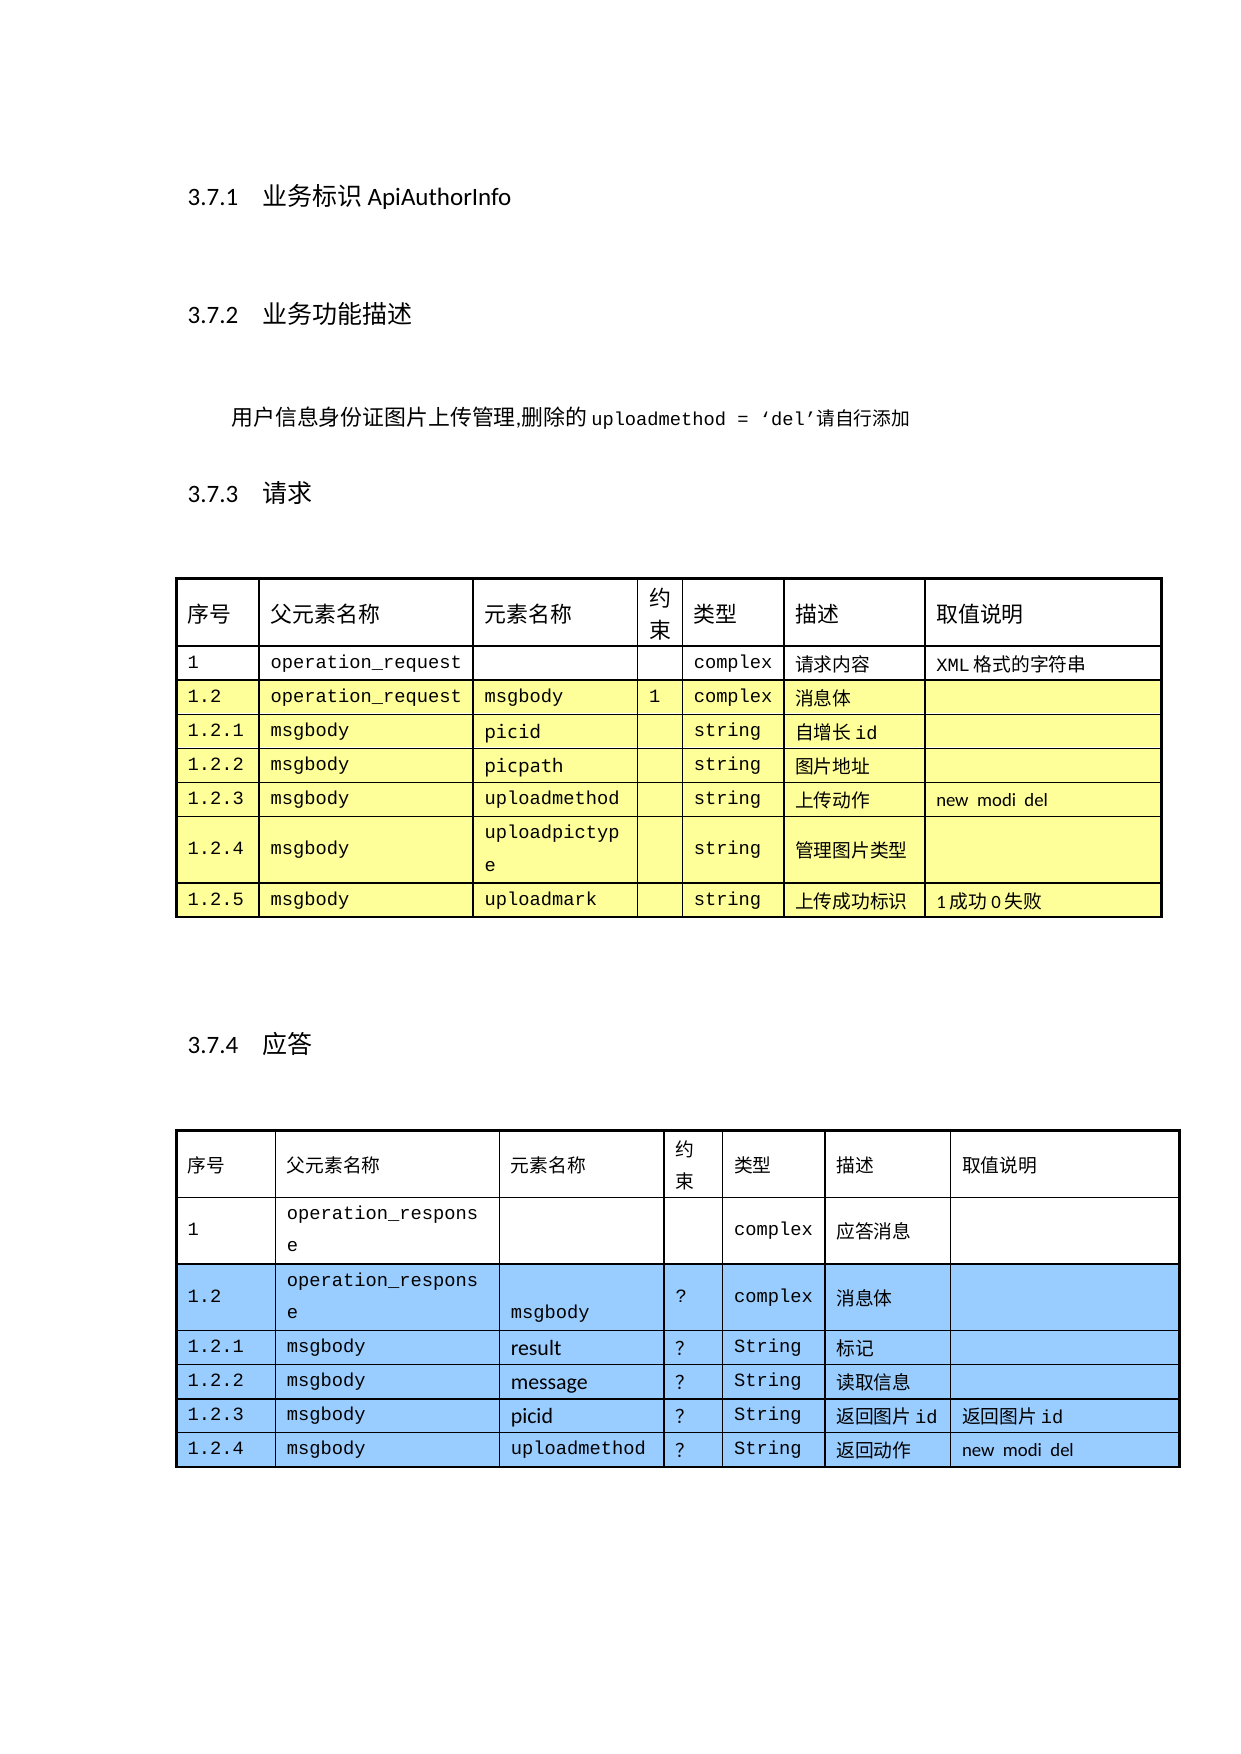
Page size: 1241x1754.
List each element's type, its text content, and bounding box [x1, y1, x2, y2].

table_cell 图片地址 [785, 749, 924, 782]
table_cell 上传动作 [785, 783, 924, 816]
table_cell operation_request [260, 681, 472, 713]
table_cell 1.2.4 [178, 1433, 275, 1466]
table_cell [474, 647, 637, 679]
table_cell [926, 681, 1160, 713]
table_cell uploadmark [474, 884, 637, 916]
table_cell [951, 1331, 1178, 1364]
table_cell 1成功 0失败 [926, 884, 1160, 916]
table_cell [638, 783, 682, 816]
table_cell string [683, 817, 783, 882]
table_cell msgbody [260, 817, 472, 882]
table_cell [926, 715, 1160, 747]
table_cell 请求内容 [785, 647, 924, 679]
table_cell ？ [665, 1365, 722, 1398]
table_cell uploadpictype [474, 817, 637, 882]
table_cell 1.2.2 [178, 1365, 275, 1398]
table_cell 消息体 [826, 1265, 950, 1330]
table_cell complex [683, 647, 783, 679]
table_cell ？ [665, 1331, 722, 1364]
table_cell [638, 715, 682, 747]
table_header 约束 [638, 580, 682, 645]
table_cell XML格式的字符串 [926, 647, 1160, 679]
table_header 元素名称 [500, 1132, 663, 1197]
table_cell msgbody [276, 1400, 499, 1432]
table_cell String [723, 1433, 824, 1466]
table_cell msgbody [260, 884, 472, 916]
subtitle 业务功能描述 [187, 281, 1053, 346]
table_cell 应答消息 [826, 1198, 950, 1263]
table_cell [638, 884, 682, 916]
table_cell new modi del [926, 783, 1160, 816]
table_cell 1 [178, 1198, 275, 1263]
table_cell [665, 1198, 722, 1263]
table_cell 1.2.1 [178, 715, 258, 747]
table_cell 1.2.3 [178, 783, 258, 816]
table_cell 自增长id [785, 715, 924, 747]
table_cell 读取信息 [826, 1365, 950, 1398]
table_header 序号 [178, 1132, 275, 1197]
table_cell picpath [474, 749, 637, 782]
table_header 描述 [785, 580, 924, 645]
table_cell 1.2.4 [178, 817, 258, 882]
table_cell 上传成功标识 [785, 884, 924, 916]
table_header 取值说明 [951, 1132, 1178, 1197]
table_cell ？ [665, 1400, 722, 1432]
table_cell complex [683, 681, 783, 713]
table_header 取值说明 [926, 580, 1160, 645]
table_cell [638, 817, 682, 882]
table_cell string [683, 884, 783, 916]
table_header 元素名称 [474, 580, 637, 645]
table_header 约束 [665, 1132, 722, 1197]
table_cell string [683, 783, 783, 816]
table_cell 消息体 [785, 681, 924, 713]
table_cell msgbody [260, 749, 472, 782]
table_cell [638, 749, 682, 782]
subtitle 应答 [187, 1010, 1053, 1075]
table_cell 1 [638, 681, 682, 713]
table_cell new modi del [951, 1433, 1178, 1466]
table_cell 标记 [826, 1331, 950, 1364]
table_cell [926, 817, 1160, 882]
table_header 父元素名称 [260, 580, 472, 645]
table_cell 1 [178, 647, 258, 679]
table_cell String [723, 1400, 824, 1432]
table_cell String [723, 1331, 824, 1364]
table_header 类型 [723, 1132, 824, 1197]
table_cell 1.2.5 [178, 884, 258, 916]
table_cell [926, 749, 1160, 782]
table_cell msgbody [260, 715, 472, 747]
table_cell operation_response [276, 1198, 499, 1263]
table_cell ? [665, 1265, 722, 1330]
table_cell [951, 1365, 1178, 1398]
table_cell complex [723, 1265, 824, 1330]
table_cell 1.2.1 [178, 1331, 275, 1364]
table_cell 1.2.3 [178, 1400, 275, 1432]
table_cell complex [723, 1198, 824, 1263]
table_cell message [500, 1365, 663, 1398]
table_cell msgbody [276, 1365, 499, 1398]
table_cell result [500, 1331, 663, 1364]
subtitle 业务标识ApiAuthorInfo [187, 162, 1053, 227]
table_cell [951, 1265, 1178, 1330]
table_cell 1.2.2 [178, 749, 258, 782]
table_cell msgbody [260, 783, 472, 816]
table_cell 返回动作 [826, 1433, 950, 1466]
table_cell picid [500, 1400, 663, 1432]
table_header 序号 [178, 580, 258, 645]
subtitle 请求 [187, 459, 1053, 524]
table_cell [500, 1198, 663, 1263]
table_cell 返回图片id [826, 1400, 950, 1432]
table_cell [638, 647, 682, 679]
table_cell string [683, 715, 783, 747]
table_cell uploadmethod [500, 1433, 663, 1466]
table_cell msgbody [276, 1433, 499, 1466]
table_cell 返回图片id [951, 1400, 1178, 1432]
table_cell String [723, 1365, 824, 1398]
table_cell 1.2 [178, 1265, 275, 1330]
table_cell 管理图片类型 [785, 817, 924, 882]
table_cell msgbody [500, 1265, 663, 1330]
table_cell uploadmethod [474, 783, 637, 816]
table_header 父元素名称 [276, 1132, 499, 1197]
text 用户信息身份证图片上传管理,删除的uploadmethod = ‘del’请自行添加 [187, 399, 1053, 432]
table_cell picid [474, 715, 637, 747]
table_cell string [683, 749, 783, 782]
table_header 描述 [826, 1132, 950, 1197]
table_cell [951, 1198, 1178, 1263]
table_cell msgbody [276, 1331, 499, 1364]
table_cell msgbody [474, 681, 637, 713]
table_cell operation_response [276, 1265, 499, 1330]
table_cell operation_request [260, 647, 472, 679]
table_cell ？ [665, 1433, 722, 1466]
table_cell 1.2 [178, 681, 258, 713]
table_header 类型 [683, 580, 783, 645]
